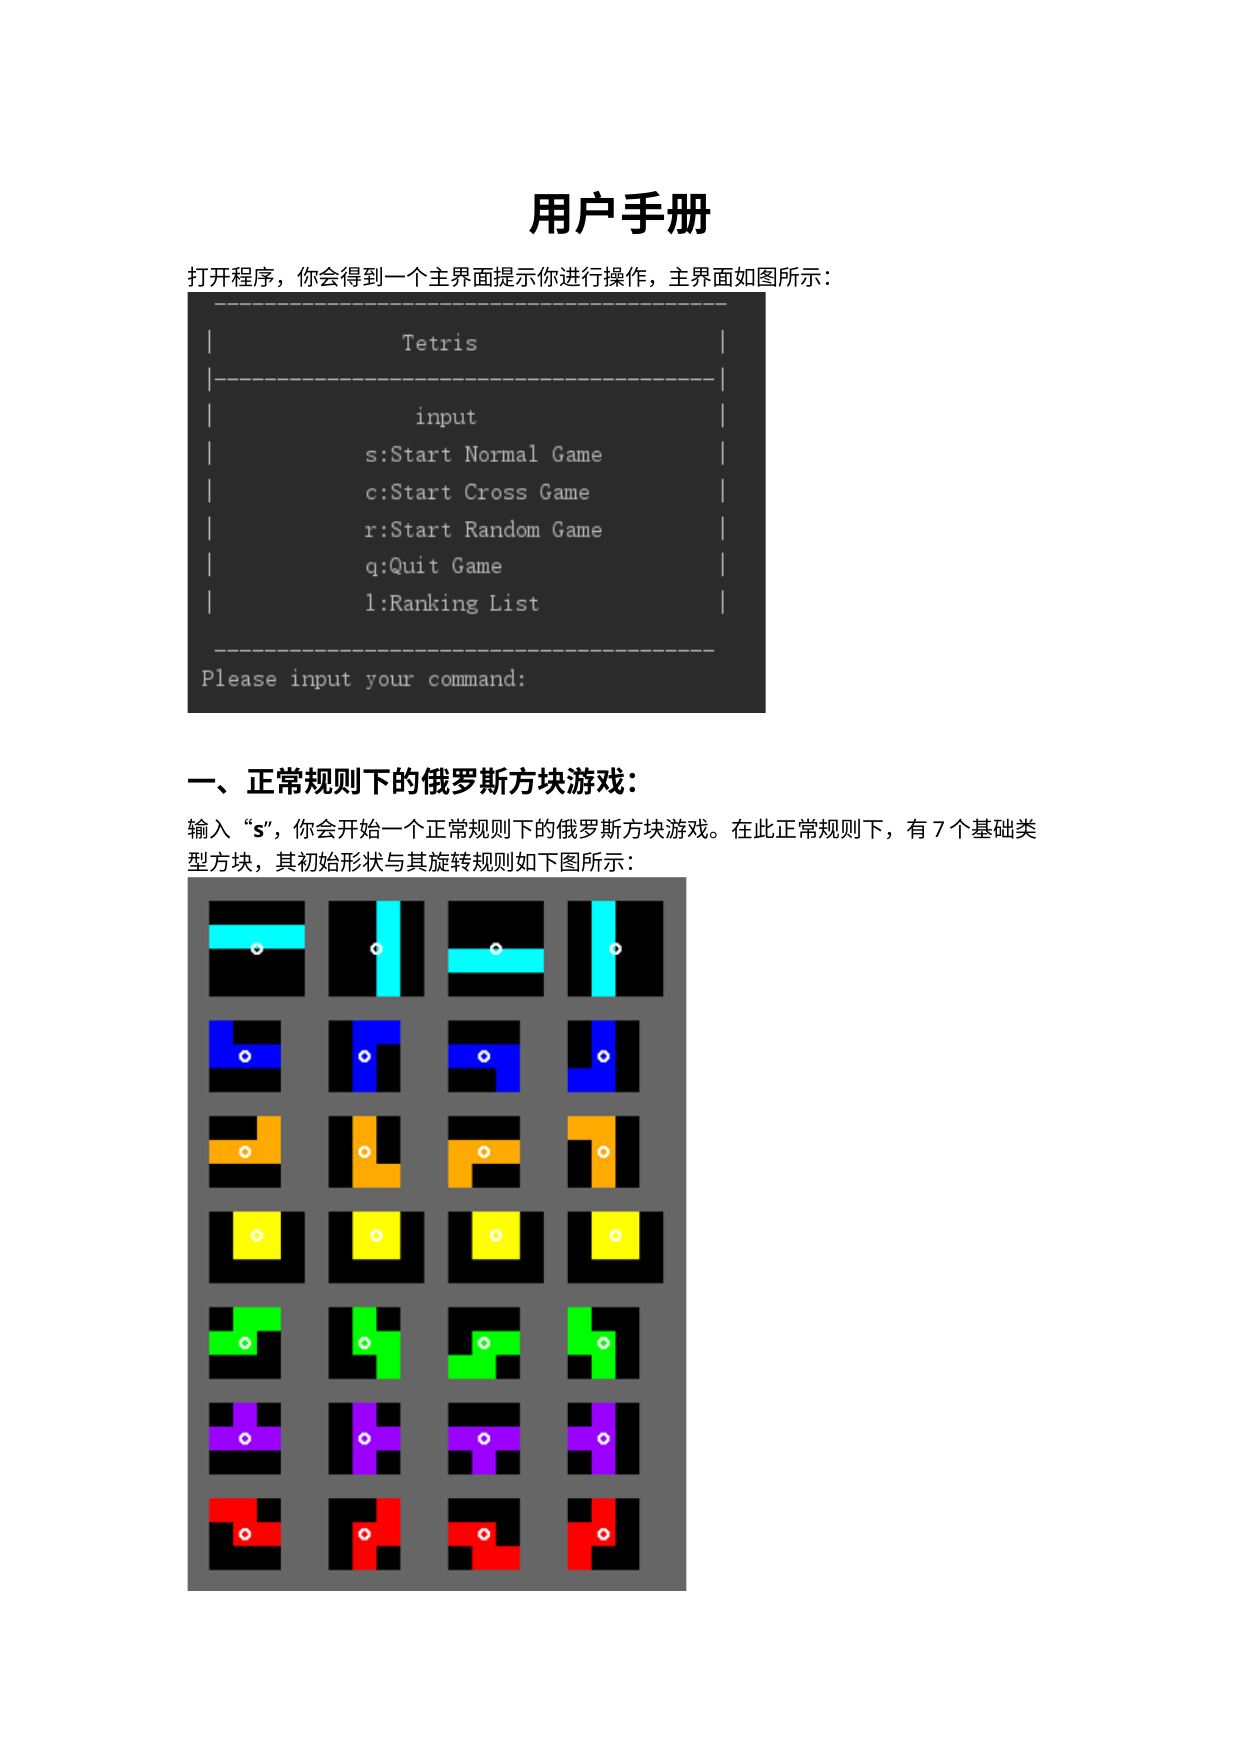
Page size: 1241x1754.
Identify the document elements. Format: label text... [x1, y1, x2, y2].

picture [187, 877, 687, 1591]
text 用户手册 [187, 162, 1053, 259]
text 一、正常规则下的俄罗斯方块游戏： [187, 747, 1053, 812]
picture [187, 292, 766, 713]
text 打开程序，你会得到一个主界面提示你进行操作，主界面如图所示： [187, 259, 1053, 292]
